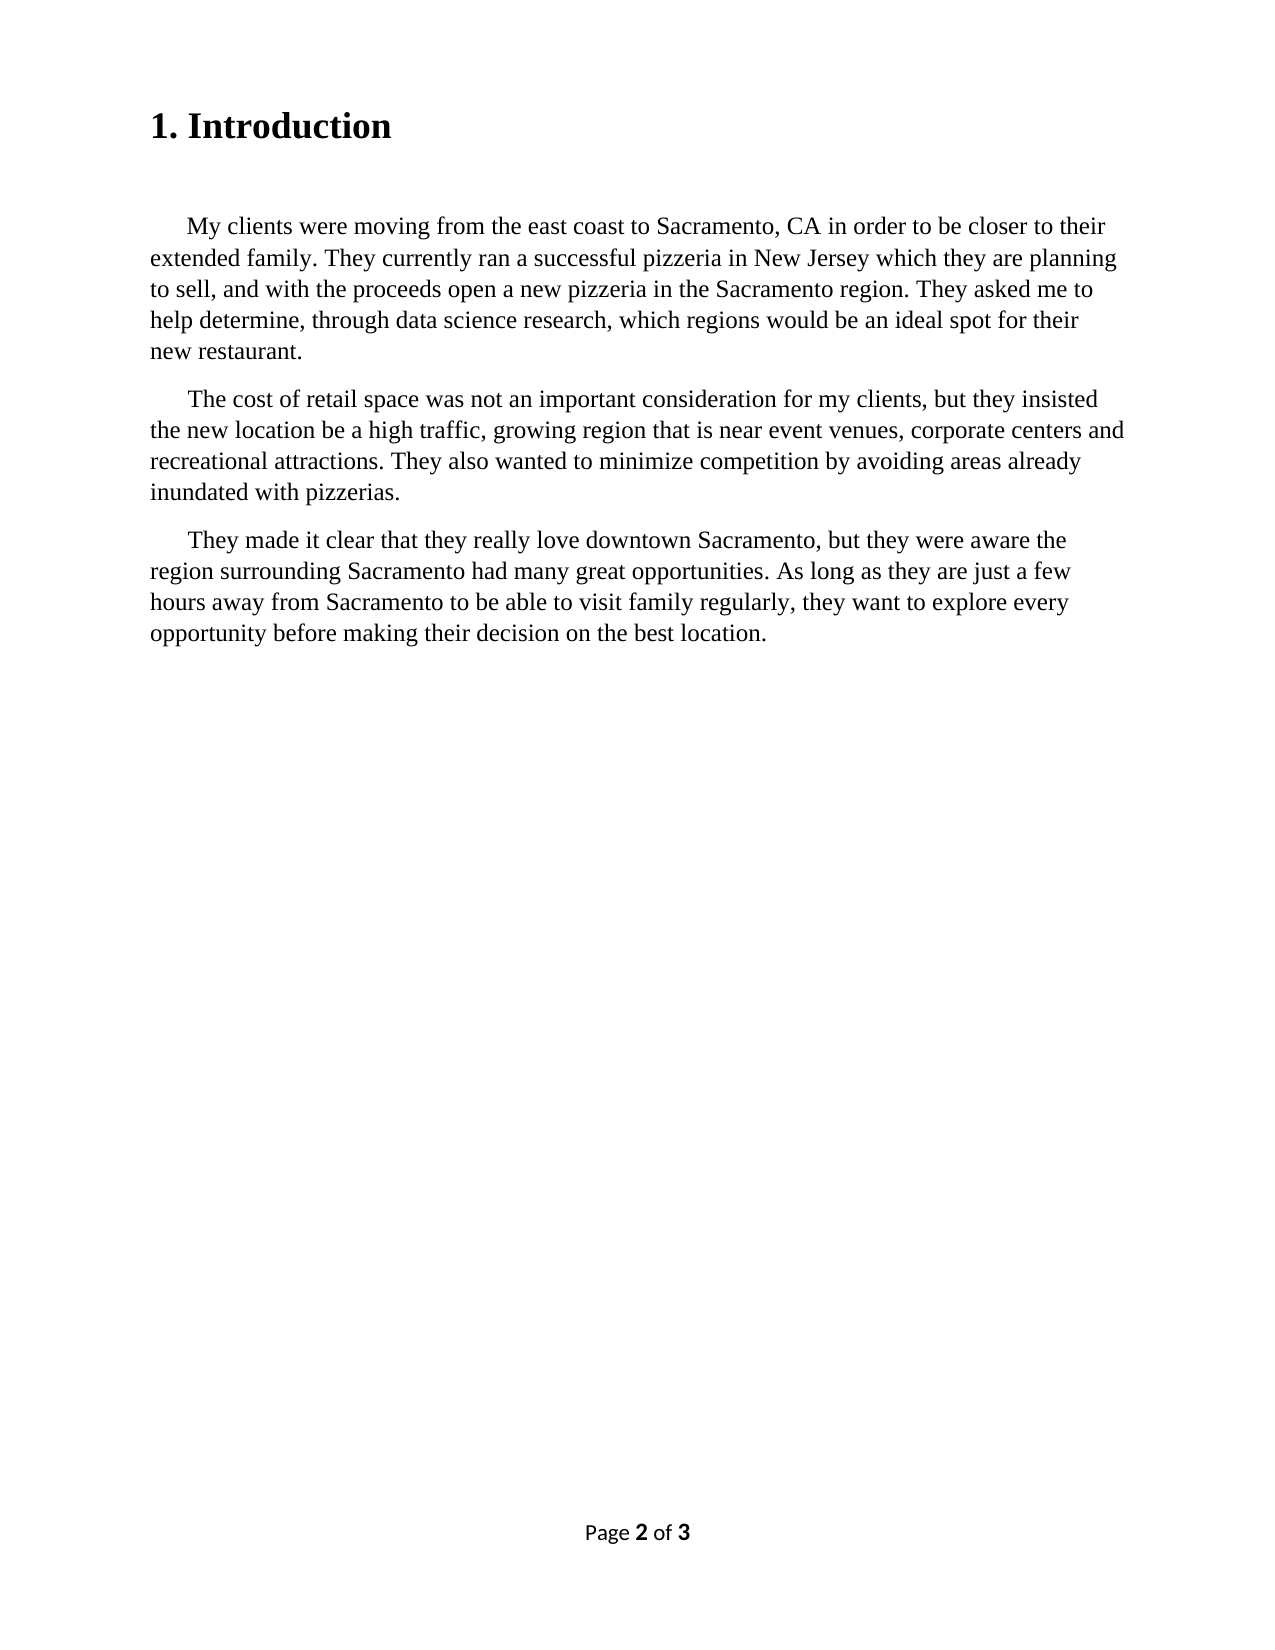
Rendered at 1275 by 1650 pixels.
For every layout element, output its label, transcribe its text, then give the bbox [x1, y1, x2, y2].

text The cost of retail space was not an important consideration for my clients, but they insisted the new location be a high traffic, growing region that is near event venues, corporate centers and recreational attractions. They also wanted to minimize competition by avoiding areas already inundated with pizzerias. [150, 384, 1125, 506]
text My clients were moving from the east coast to Sacramento, CA in order to be closer to their extended family. They currently ran a successful pizzeria in New Jersey which they are planning to sell, and with the proceeds open a new pizzeria in the Sacramento region. They asked me to help determine, through data science research, which regions would be an ideal spot for their new restaurant. [150, 166, 1125, 365]
text 1. Introduction [150, 103, 1125, 146]
text They made it clear that they really love downtown Sacramento, but they were aware the region surrounding Sacramento had many great opportunities. As long as they are just a few hours away from Sacramento to be able to visit family regularly, they want to explore every opportunity before making their decision on the best location. [150, 525, 1125, 647]
